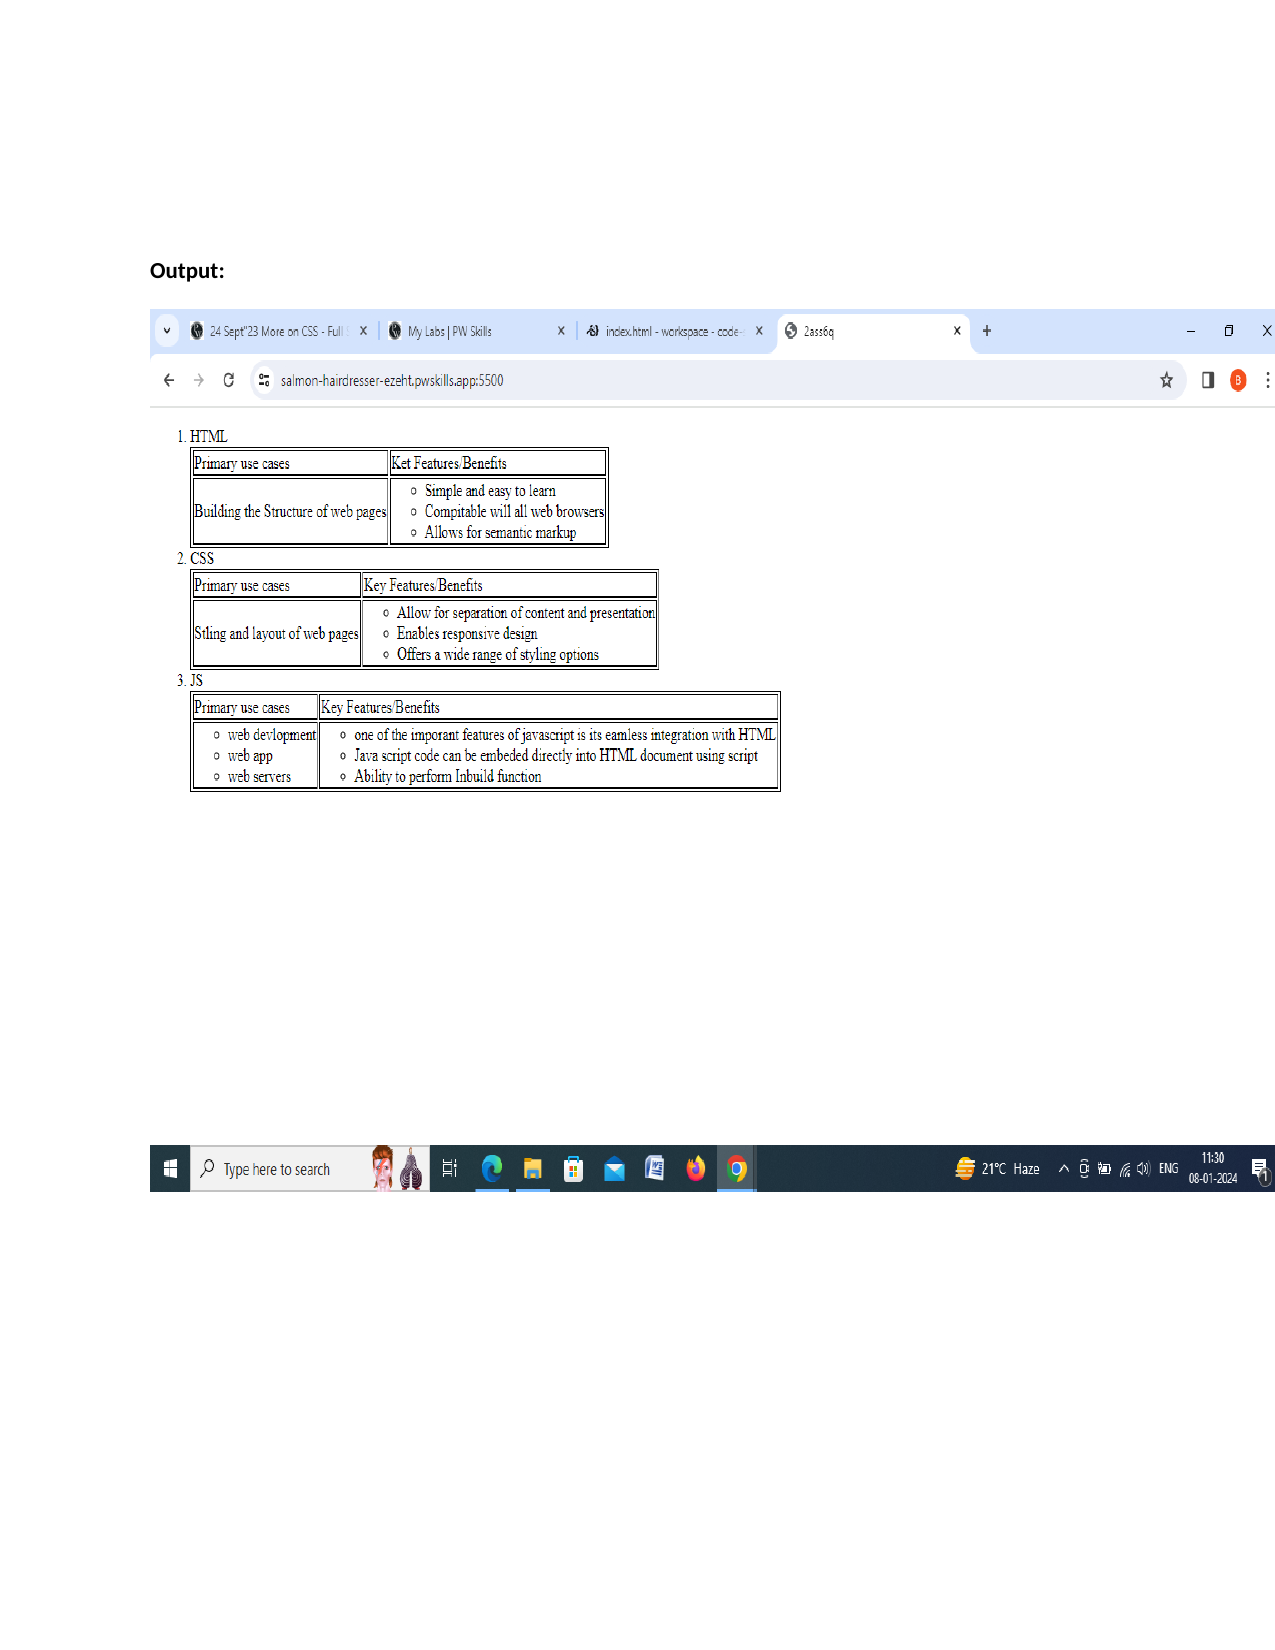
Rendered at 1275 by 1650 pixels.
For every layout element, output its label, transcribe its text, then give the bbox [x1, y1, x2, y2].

text Output: [150, 256, 1125, 284]
picture [150, 309, 1275, 1192]
